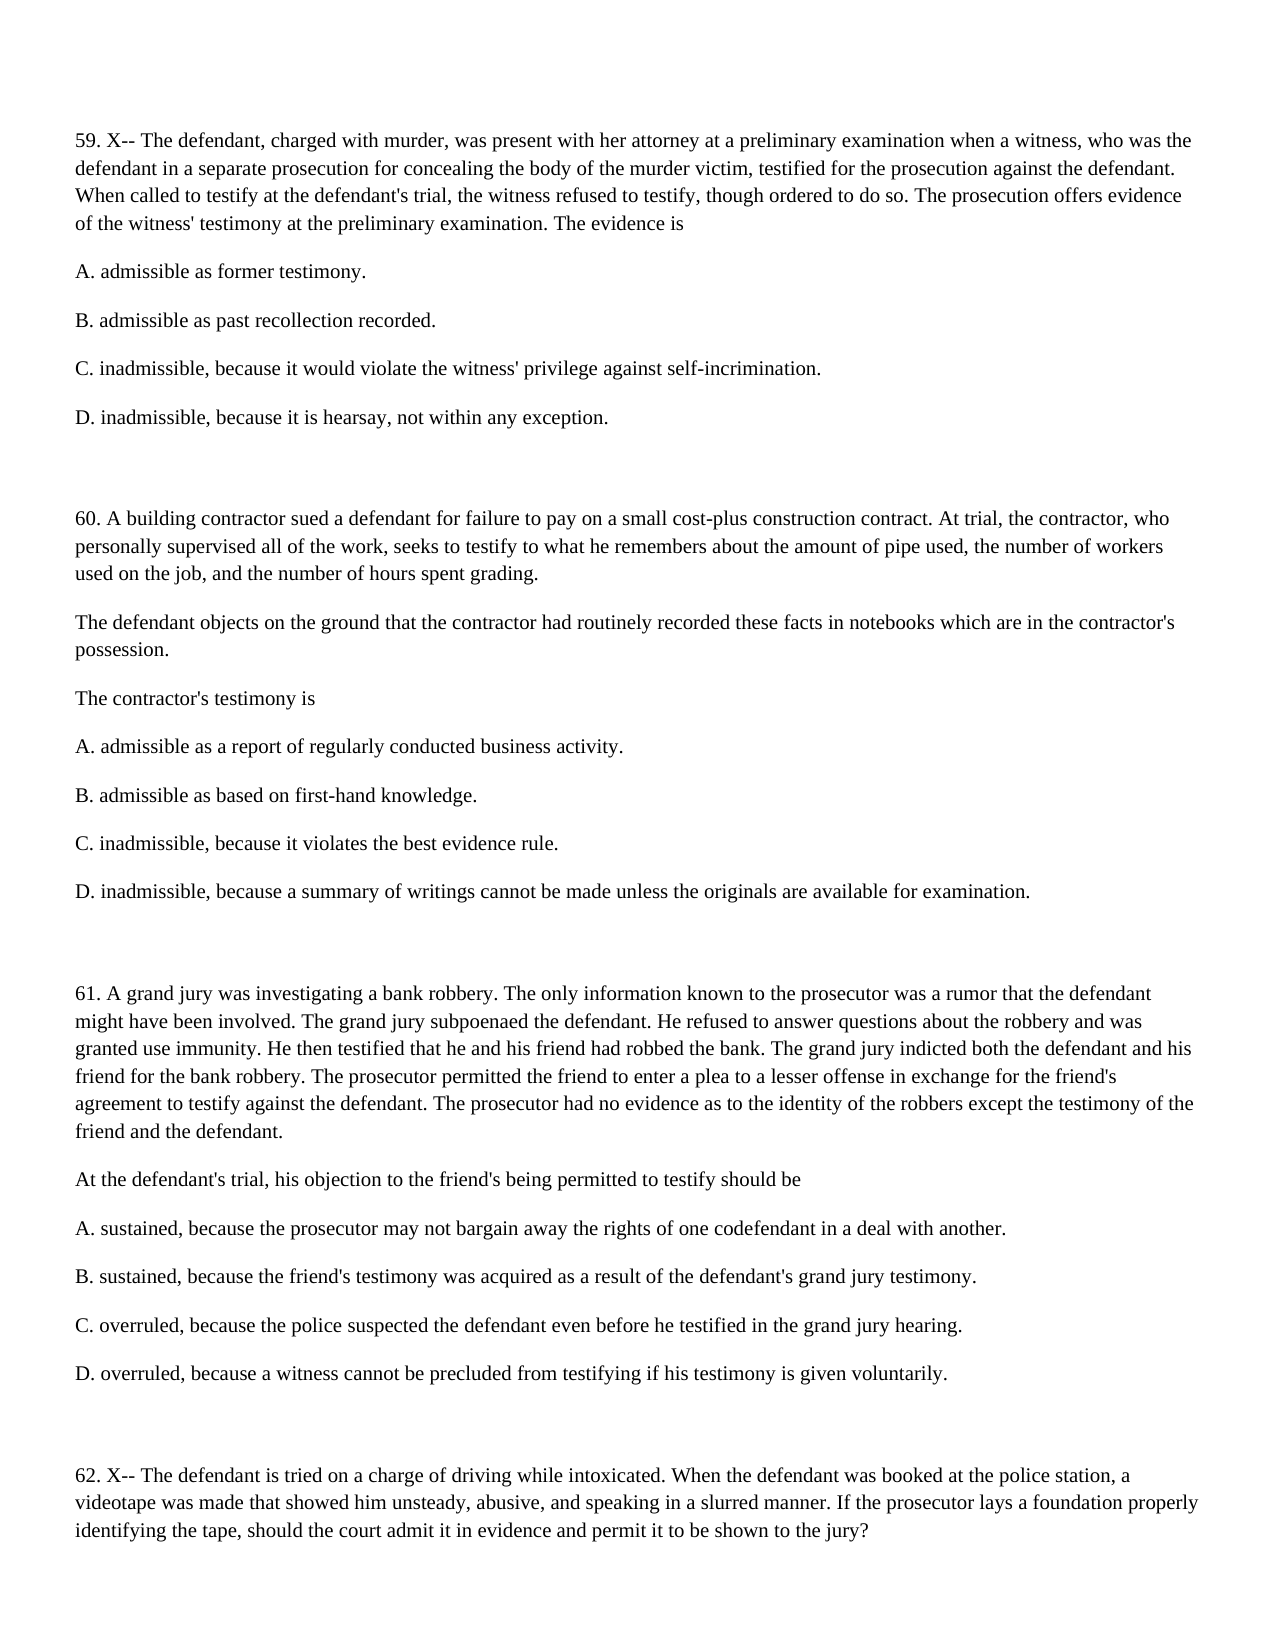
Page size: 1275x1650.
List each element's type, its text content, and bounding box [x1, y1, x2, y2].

text The contractor's testimony is [75, 686, 1200, 710]
text A. admissible as former testimony. [75, 259, 1200, 283]
text At the defendant's trial, his objection to the friend's being permitted to testify should be [75, 1167, 1200, 1191]
text 60. A building contractor sued a defendant for failure to pay on a small cost-plus construction contract. At trial, the contractor, who personally supervised all of the work, seeks to testify to what he remembers about the amount of pipe used, the number of workers used on the job, and the number of hours spent grading. [75, 506, 1200, 585]
text A. admissible as a report of regularly conducted business activity. [75, 734, 1200, 758]
text B. admissible as past recollection recorded. [75, 308, 1200, 332]
text C. inadmissible, because it would violate the witness' privilege against self-incrimination. [75, 356, 1200, 380]
text D. overruled, because a witness cannot be precluded from testifying if his testimony is given voluntarily. [75, 1361, 1200, 1385]
text D. inadmissible, because a summary of writings cannot be made unless the originals are available for examination. [75, 879, 1200, 903]
text A. sustained, because the prosecutor may not bargain away the rights of one codefendant in a deal with another. [75, 1216, 1200, 1240]
text The defendant objects on the ground that the contractor had routinely recorded these facts in notebooks which are in the contractor's possession. [75, 610, 1200, 661]
text C. inadmissible, because it violates the best evidence rule. [75, 831, 1200, 855]
text 62. X-- The defendant is tried on a charge of driving while intoxicated. When the defendant was booked at the police station, a videotape was made that showed him unsteady, abusive, and speaking in a slurred manner. If the prosecutor lays a foundation properly identifying the tape, should the court admit it in evidence and permit it to be shown to the jury? [75, 1463, 1200, 1542]
text B. admissible as based on first-hand knowledge. [75, 783, 1200, 807]
text B. sustained, because the friend's testimony was acquired as a result of the defendant's grand jury testimony. [75, 1264, 1200, 1288]
text 61. A grand jury was investigating a bank robbery. The only information known to the prosecutor was a rumor that the defendant might have been involved. The grand jury subpoenaed the defendant. He refused to answer questions about the robbery and was granted use immunity. He then testified that he and his friend had robbed the bank. The grand jury indicted both the defendant and his friend for the bank robbery. The prosecutor permitted the friend to enter a plea to a lesser offense in exchange for the friend's agreement to testify against the defendant. The prosecutor had no evidence as to the identity of the robbers except the testimony of the friend and the defendant. [75, 981, 1200, 1143]
text C. overruled, because the police suspected the defendant even before he testified in the grand jury hearing. [75, 1313, 1200, 1337]
text 59. X-- The defendant, charged with murder, was present with her attorney at a preliminary examination when a witness, who was the defendant in a separate prosecution for concealing the body of the murder victim, testified for the prosecution against the defendant. When called to testify at the defendant's trial, the witness refused to testify, though ordered to do so. The prosecution offers evidence of the witness' testimony at the preliminary examination. The evidence is [75, 128, 1200, 235]
text D. inadmissible, because it is hearsay, not within any exception. [75, 404, 1200, 429]
